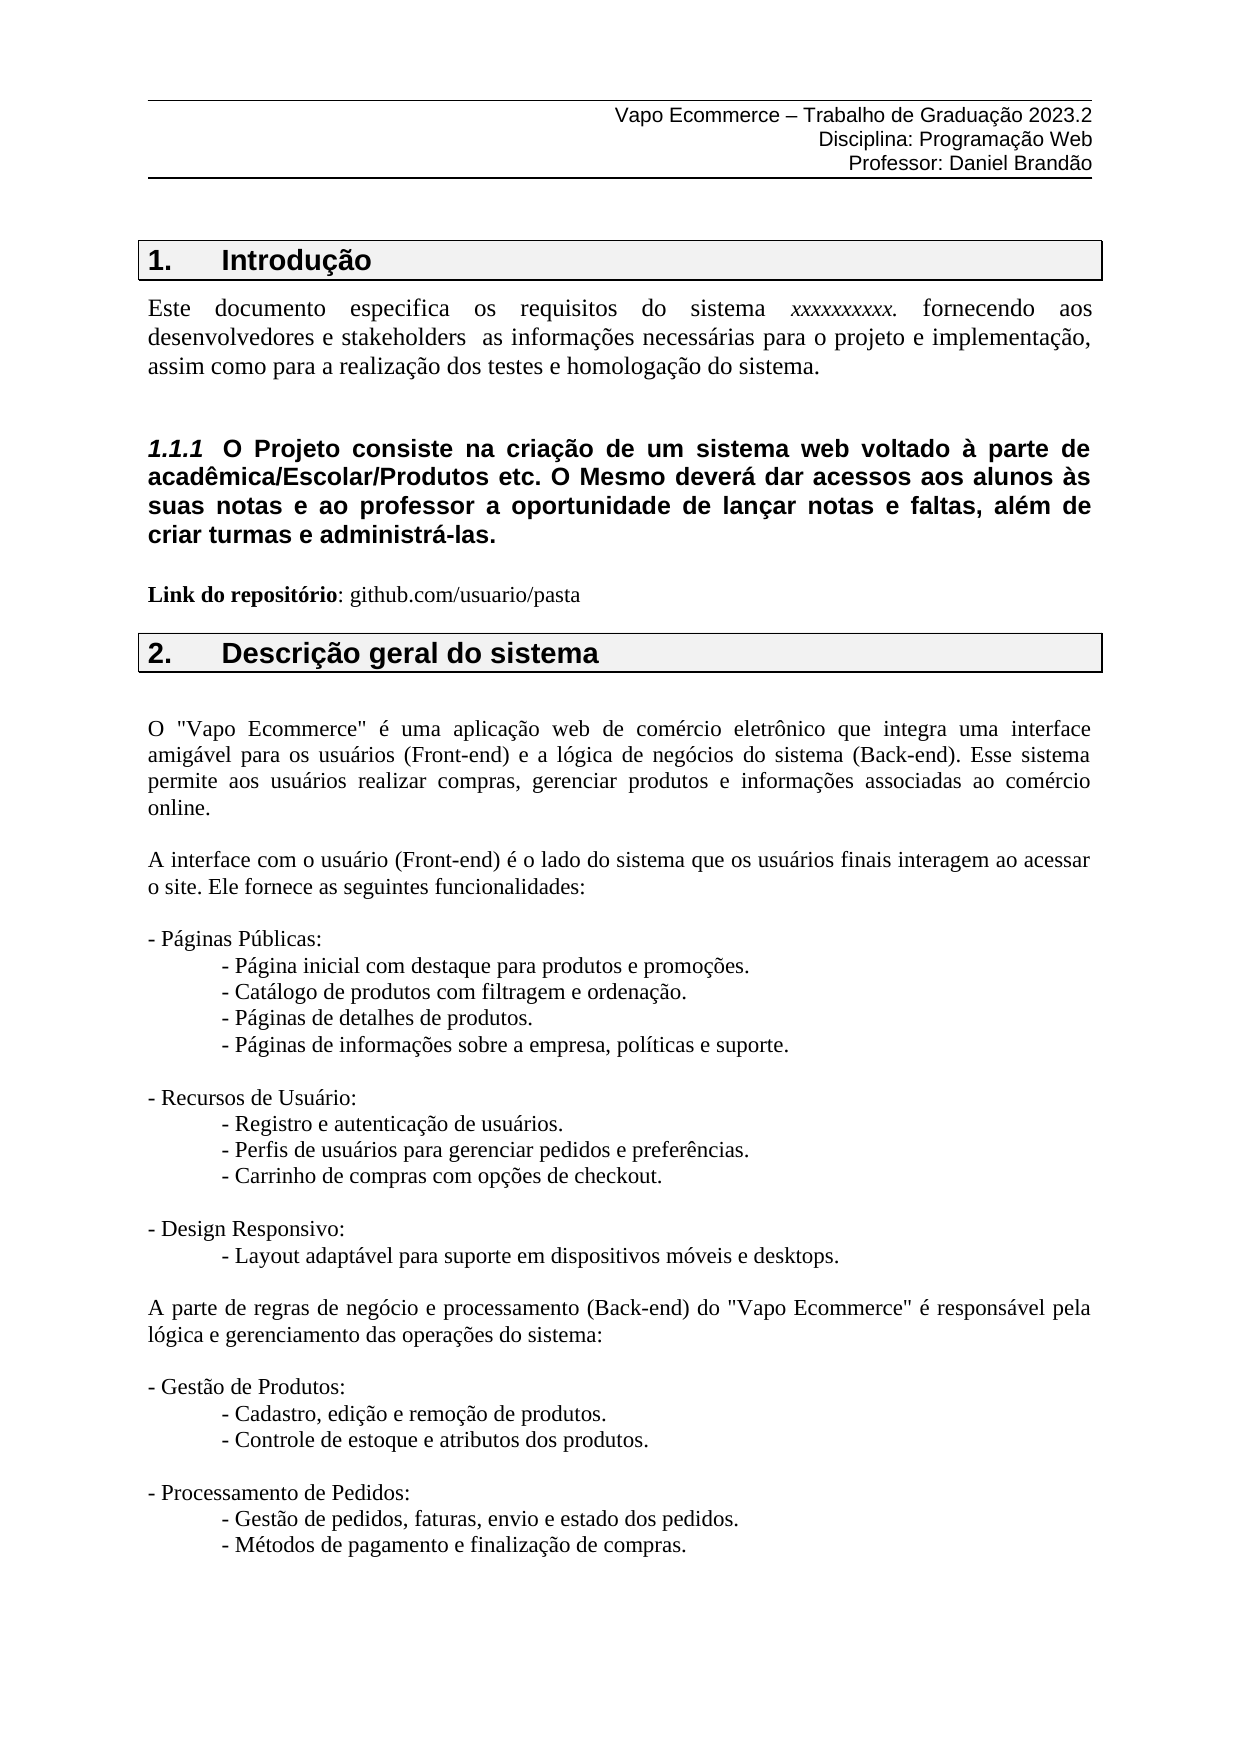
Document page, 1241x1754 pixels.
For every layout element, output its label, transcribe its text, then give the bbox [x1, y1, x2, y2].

text A interface com o usuário (Front-end) é o lado do sistema que os usuários finais interagem ao acessar o site. Ele fornece as seguintes funcionalidades: [148, 846, 1092, 899]
text - Recursos de Usuário: [148, 1083, 1092, 1110]
text Este documento especifica os requisitos do sistema xxxxxxxxxx. fornecendo aos desenvolvedores e stakeholders as informações necessárias para o projeto e implementação, assim como para a realização dos testes e homologação do sistema. [148, 293, 1092, 380]
subtitle Introdução [139, 241, 1101, 279]
text - Páginas de informações sobre a empresa, políticas e suporte. [148, 1031, 1092, 1057]
text - Cadastro, edição e remoção de produtos. [148, 1400, 1092, 1426]
subtitle Descrição geral do sistema [139, 634, 1101, 671]
subtitle O Projeto consiste na criação de um sistema web voltado à parte de acadêmica/Escolar/Produtos etc. O Mesmo deverá dar acessos aos alunos às suas notas e ao professor a oportunidade de lançar notas e faltas, além de criar turmas e administrá-las. [148, 433, 1092, 548]
text O "Vapo Ecommerce" é uma aplicação web de comércio eletrônico que integra uma interface amigável para os usuários (Front-end) e a lógica de negócios do sistema (Back-end). Esse sistema permite aos usuários realizar compras, gerenciar produtos e informações associadas ao comércio online. [148, 714, 1092, 820]
text - Gestão de Produtos: [148, 1373, 1092, 1400]
text A parte de regras de negócio e processamento (Back-end) do "Vapo Ecommerce" é responsável pela lógica e gerenciamento das operações do sistema: [148, 1294, 1092, 1347]
text - Páginas de detalhes de produtos. [148, 1004, 1092, 1031]
text - Registro e autenticação de usuários. [148, 1110, 1092, 1136]
text - Página inicial com destaque para produtos e promoções. [148, 952, 1092, 978]
text - Carrinho de compras com opções de checkout. [148, 1163, 1092, 1189]
text Link do repositório: github.com/usuario/pasta [148, 581, 1092, 607]
text - Catálogo de produtos com filtragem e ordenação. [148, 978, 1092, 1004]
text - Processamento de Pedidos: [148, 1479, 1092, 1505]
text - Layout adaptável para suporte em dispositivos móveis e desktops. [148, 1242, 1092, 1268]
text - Perfis de usuários para gerenciar pedidos e preferências. [148, 1136, 1092, 1163]
text - Gestão de pedidos, faturas, envio e estado dos pedidos. [148, 1505, 1092, 1532]
text - Métodos de pagamento e finalização de compras. [148, 1532, 1092, 1558]
text - Design Responsivo: [148, 1215, 1092, 1242]
text - Páginas Públicas: [148, 925, 1092, 952]
text - Controle de estoque e atributos dos produtos. [148, 1426, 1092, 1452]
